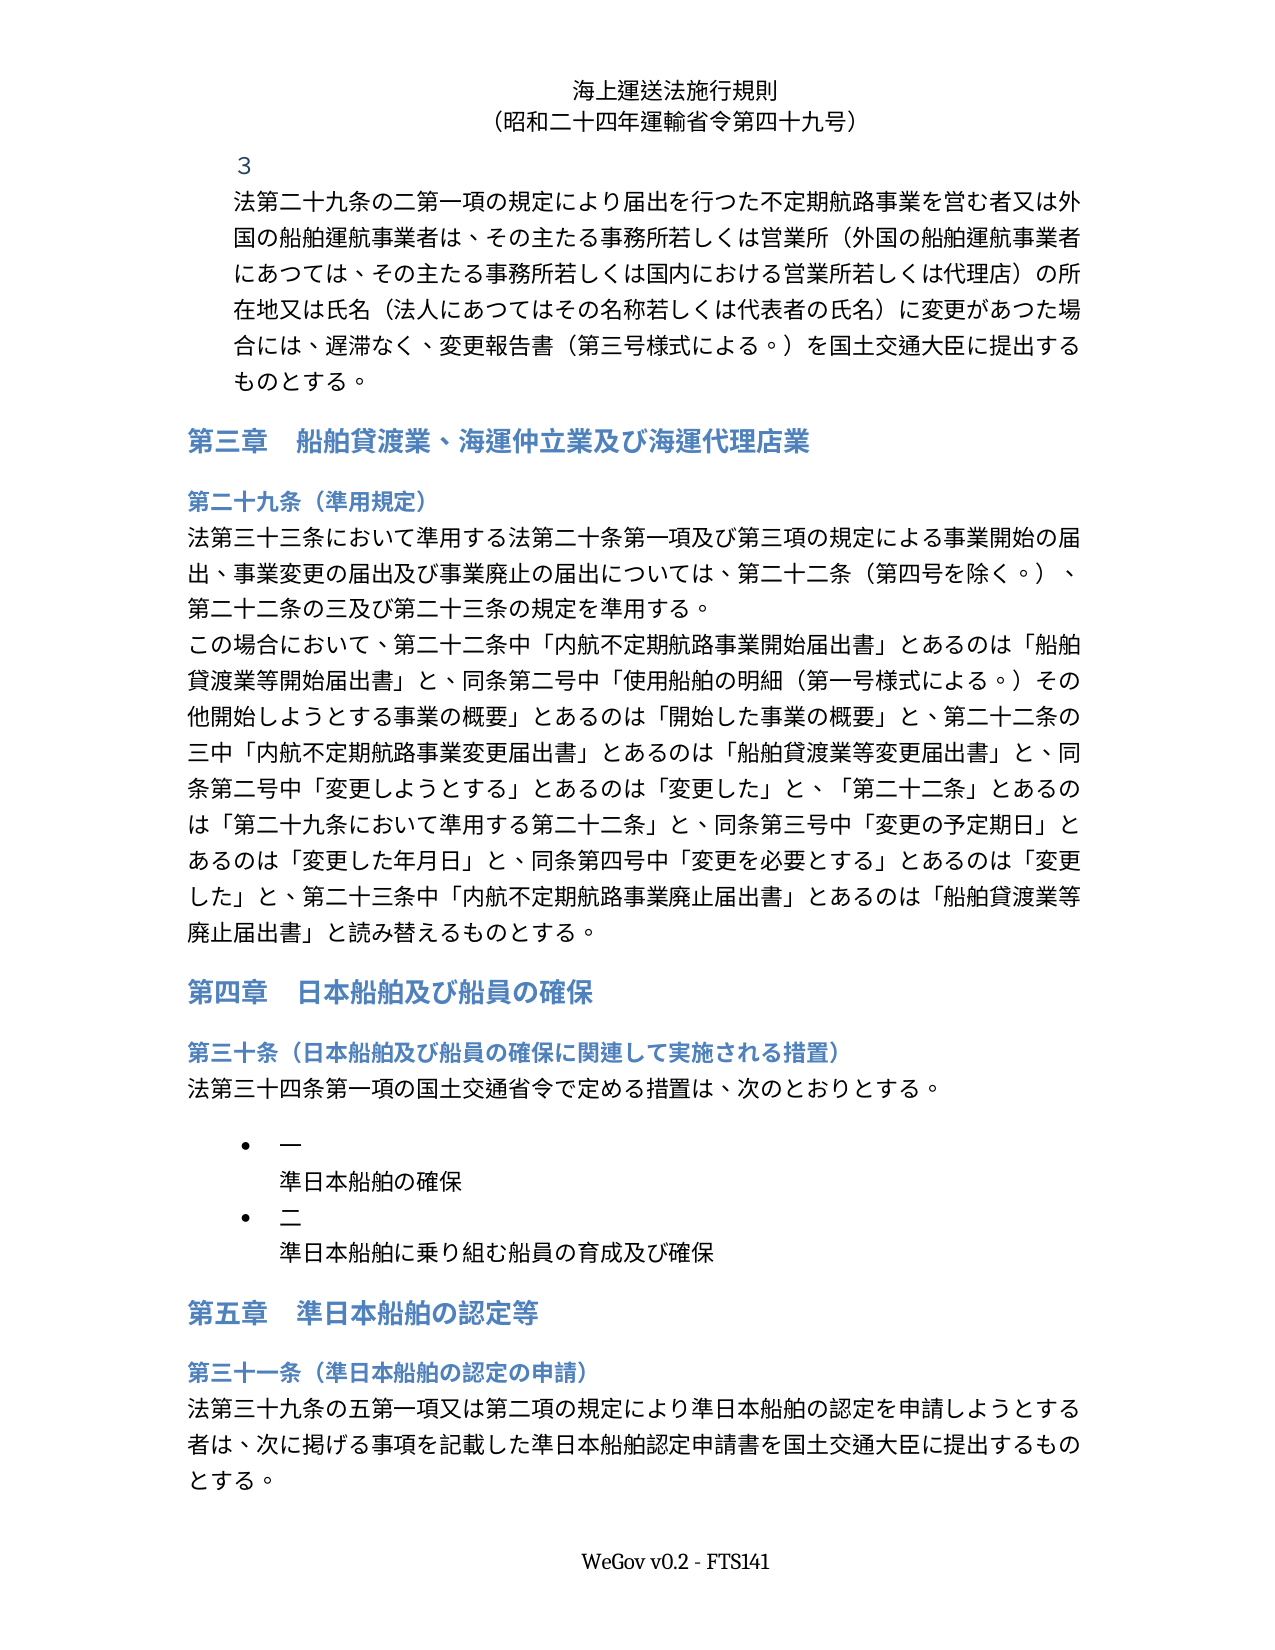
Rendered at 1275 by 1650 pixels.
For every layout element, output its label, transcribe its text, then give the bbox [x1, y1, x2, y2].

text 法第三十三条において準用する法第二十条第一項及び第三項の規定による事業開始の届出、事業変更の届出及び事業廃止の届出については、第二十二条（第四号を除く。）、第二十二条の三及び第二十三条の規定を準用する。 この場合において、第二十二条中「内航不定期航路事業開始届出書」とあるのは「船舶貸渡業等開始届出書」と、同条第二号中「使用船舶の明細（第一号様式による。）その他開始しようとする事業の概要」とあるのは「開始した事業の概要」と、第二十二条の三中「内航不定期航路事業変更届出書」とあるのは「船舶貸渡業等変更届出書」と、同条第二号中「変更しようとする」とあるのは「変更した」と、「第二十二条」とあるのは「第二十九条において準用する第二十二条」と、同条第三号中「変更の予定期日」とあるのは「変更した年月日」と、同条第四号中「変更を必要とする」とあるのは「変更した」と、第二十三条中「内航不定期航路事業廃止届出書」とあるのは「船舶貸渡業等廃止届出書」と読み替えるものとする。 [187, 522, 1087, 948]
subtitle 第三章 船舶貸渡業、海運仲立業及び海運代理店業 [187, 422, 1087, 459]
subtitle 第四章 日本船舶及び船員の確保 [187, 974, 1087, 1011]
subtitle 第三十一条（準日本船舶の認定の申請） [187, 1357, 1087, 1389]
subtitle 第二十九条（準用規定） [187, 486, 1087, 517]
subtitle 第五章 準日本船舶の認定等 [187, 1294, 1087, 1331]
list 二 準日本船舶に乗り組む船員の育成及び確保 [242, 1201, 1087, 1269]
text 法第三十四条第一項の国土交通省令で定める措置は、次のとおりとする。 [187, 1073, 1087, 1104]
list 一 準日本船舶の確保 [242, 1129, 1087, 1197]
subtitle ３ [233, 150, 1087, 181]
text 法第二十九条の二第一項の規定により届出を行つた不定期航路事業を営む者又は外国の船舶運航事業者は、その主たる事務所若しくは営業所（外国の船舶運航事業者にあつては、その主たる事務所若しくは国内における営業所若しくは代理店）の所在地又は氏名（法人にあつてはその名称若しくは代表者の氏名）に変更があつた場合には、遅滞なく、変更報告書（第三号様式による。）を国土交通大臣に提出するものとする。 [233, 186, 1087, 397]
subtitle 第三十条（日本船舶及び船員の確保に関連して実施される措置） [187, 1037, 1087, 1068]
text 法第三十九条の五第一項又は第二項の規定により準日本船舶の認定を申請しようとする者は、次に掲げる事項を記載した準日本船舶認定申請書を国土交通大臣に提出するものとする。 [187, 1393, 1087, 1496]
